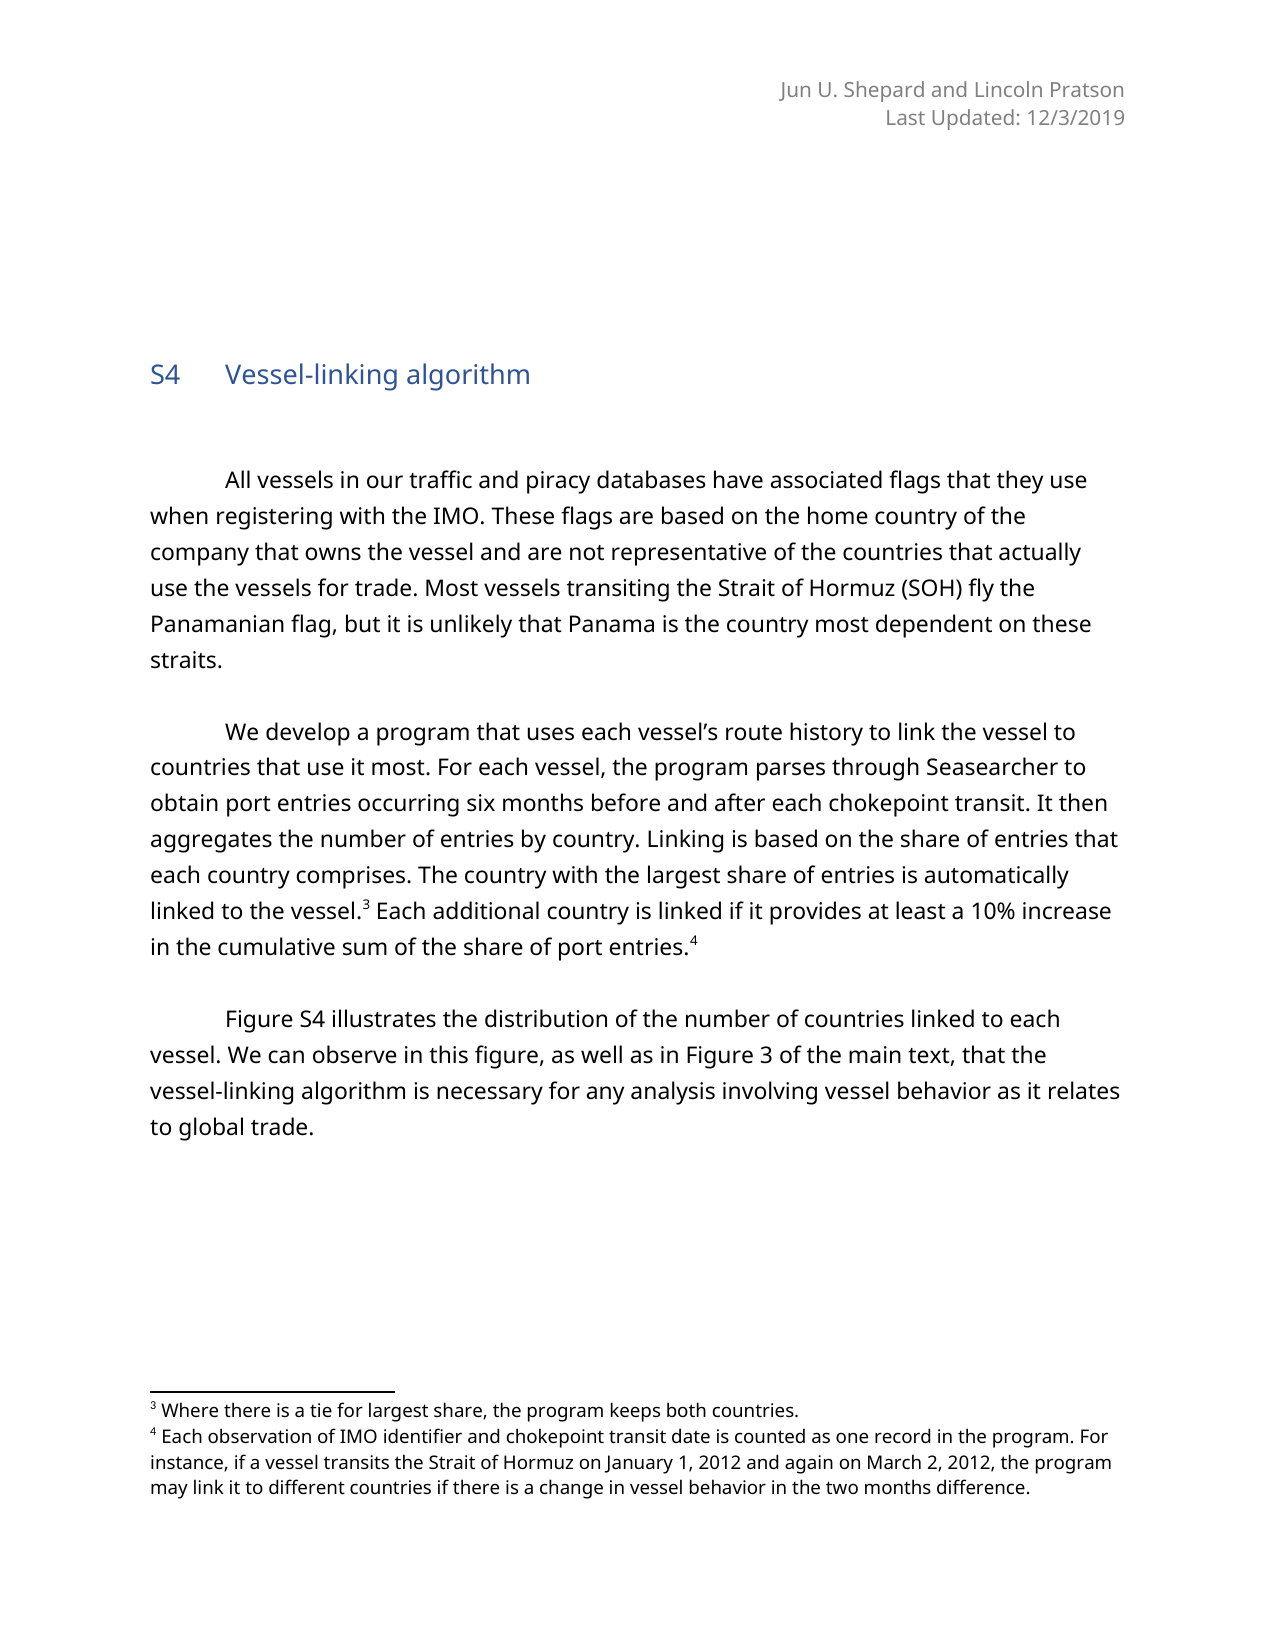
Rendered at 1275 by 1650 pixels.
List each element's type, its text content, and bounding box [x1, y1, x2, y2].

text All vessels in our traffic and piracy databases have associated flags that they use when registering with the IMO. These flags are based on the home country of the company that owns the vessel and are not representative of the countries that actually use the vessels for trade. Most vessels transiting the Strait of Hormuz (SOH) fly the Panamanian flag, but it is unlikely that Panama is the country most dependent on these straits. [150, 464, 1125, 675]
subtitle S4 Vessel-linking algorithm [150, 355, 1125, 392]
text Figure S4 illustrates the distribution of the number of countries linked to each vessel. We can observe in this figure, as well as in Figure 3 of the main text, that the vessel-linking algorithm is necessary for any analysis involving vessel behavior as it relates to global trade. [150, 1003, 1125, 1142]
text We develop a program that uses each vessel’s route history to link the vessel to countries that use it most. For each vessel, the program parses through Seasearcher to obtain port entries occurring six months before and after each chokepoint transit. It then aggregates the number of entries by country. Linking is based on the share of entries that each country comprises. The country with the largest share of entries is automatically linked to the vessel. Each additional country is linked if it provides at least a 10% increase in the cumulative sum of the share of port entries. [150, 715, 1125, 962]
